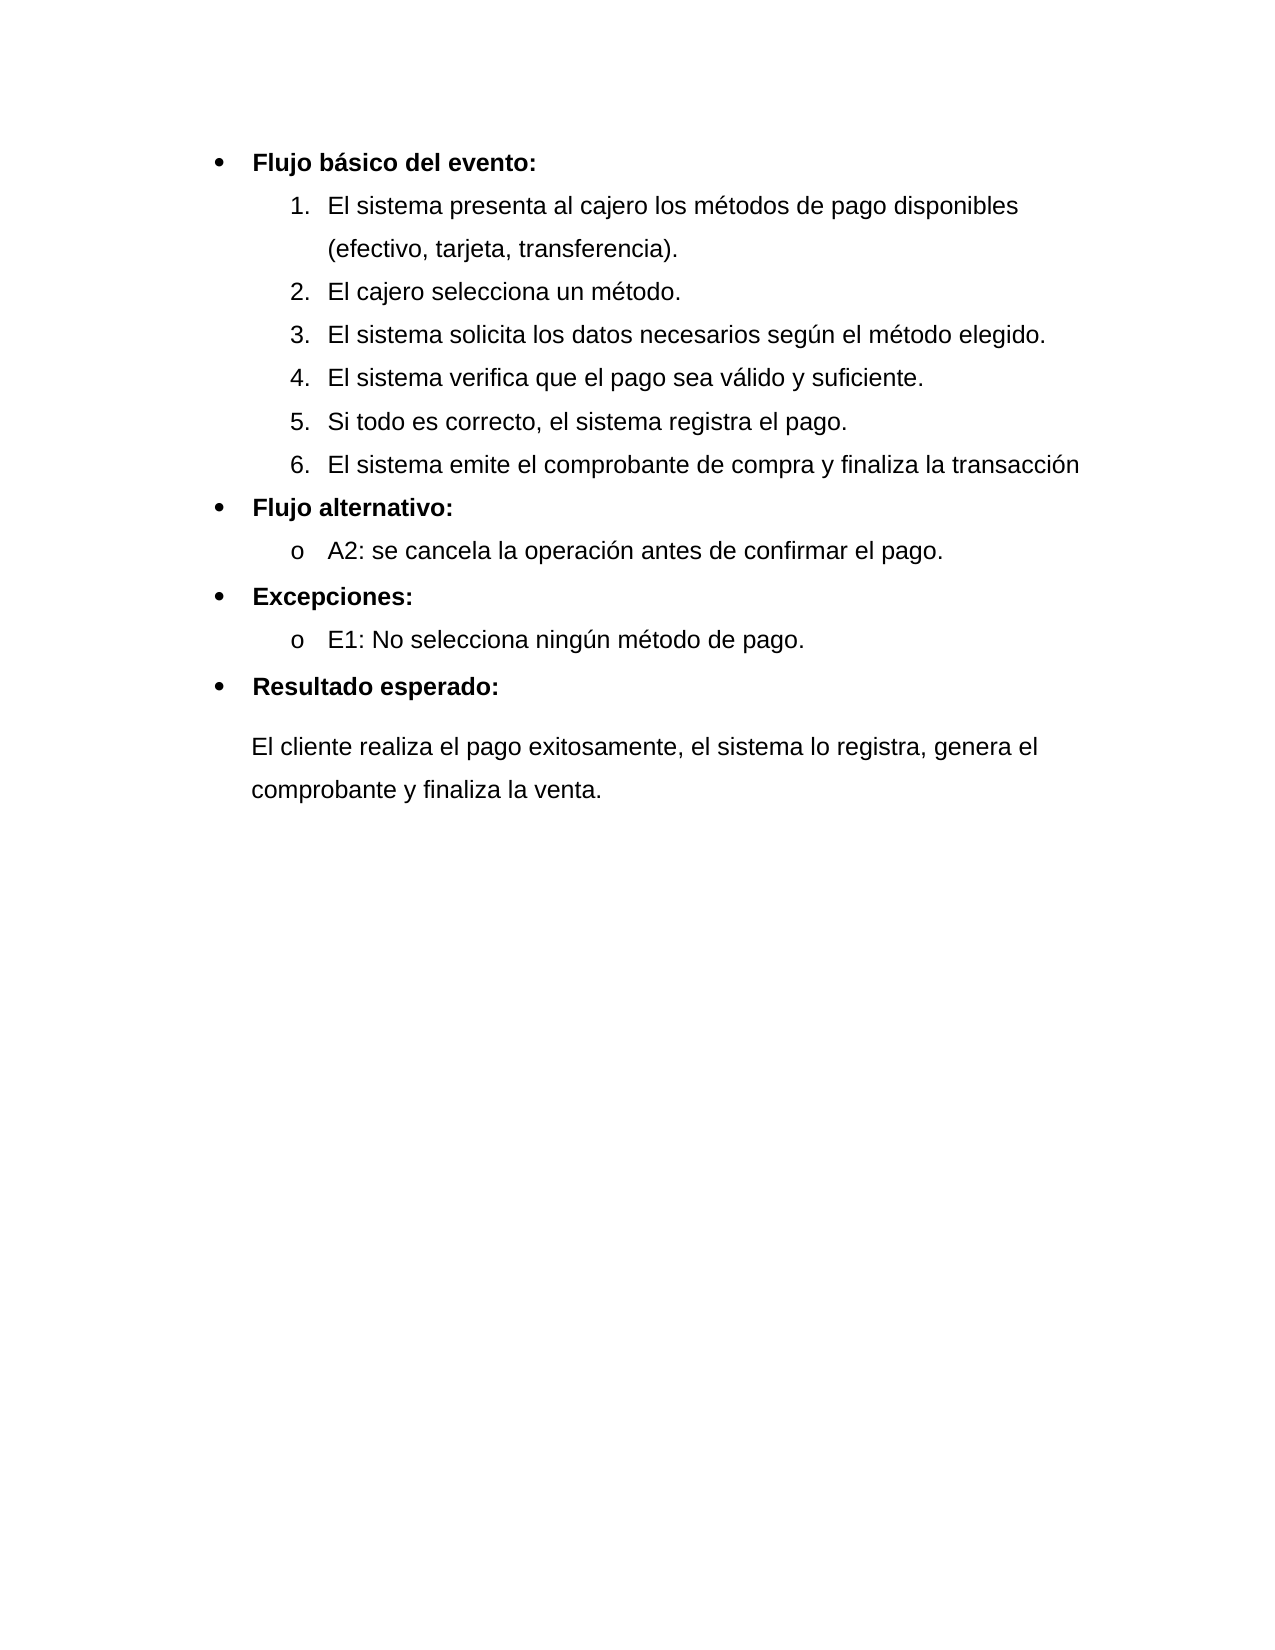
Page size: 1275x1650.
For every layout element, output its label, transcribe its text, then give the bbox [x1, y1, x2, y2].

list A2: se cancela la operación antes de confirmar el pago. [290, 536, 1098, 567]
list Excepciones: [215, 582, 1098, 611]
list El sistema emite el comprobante de compra y finaliza la transacción [290, 449, 1098, 478]
list Flujo alternativo: [215, 493, 1098, 522]
text El cliente realiza el pago exitosamente, el sistema lo registra, genera el comprobante y finaliza la venta. [251, 732, 1098, 804]
list E1: No selecciona ningún método de pago. [290, 626, 1098, 656]
list El sistema solicita los datos necesarios según el método elegido. [290, 320, 1098, 349]
list El sistema presenta al cajero los métodos de pago disponibles (efectivo, tarjeta, transferencia). [290, 191, 1098, 263]
list Flujo básico del evento: [215, 148, 1098, 176]
list Resultado esperado: [215, 672, 1098, 701]
list El sistema verifica que el pago sea válido y suficiente. [290, 363, 1098, 392]
list El cajero selecciona un método. [290, 277, 1098, 306]
list Si todo es correcto, el sistema registra el pago. [290, 406, 1098, 435]
